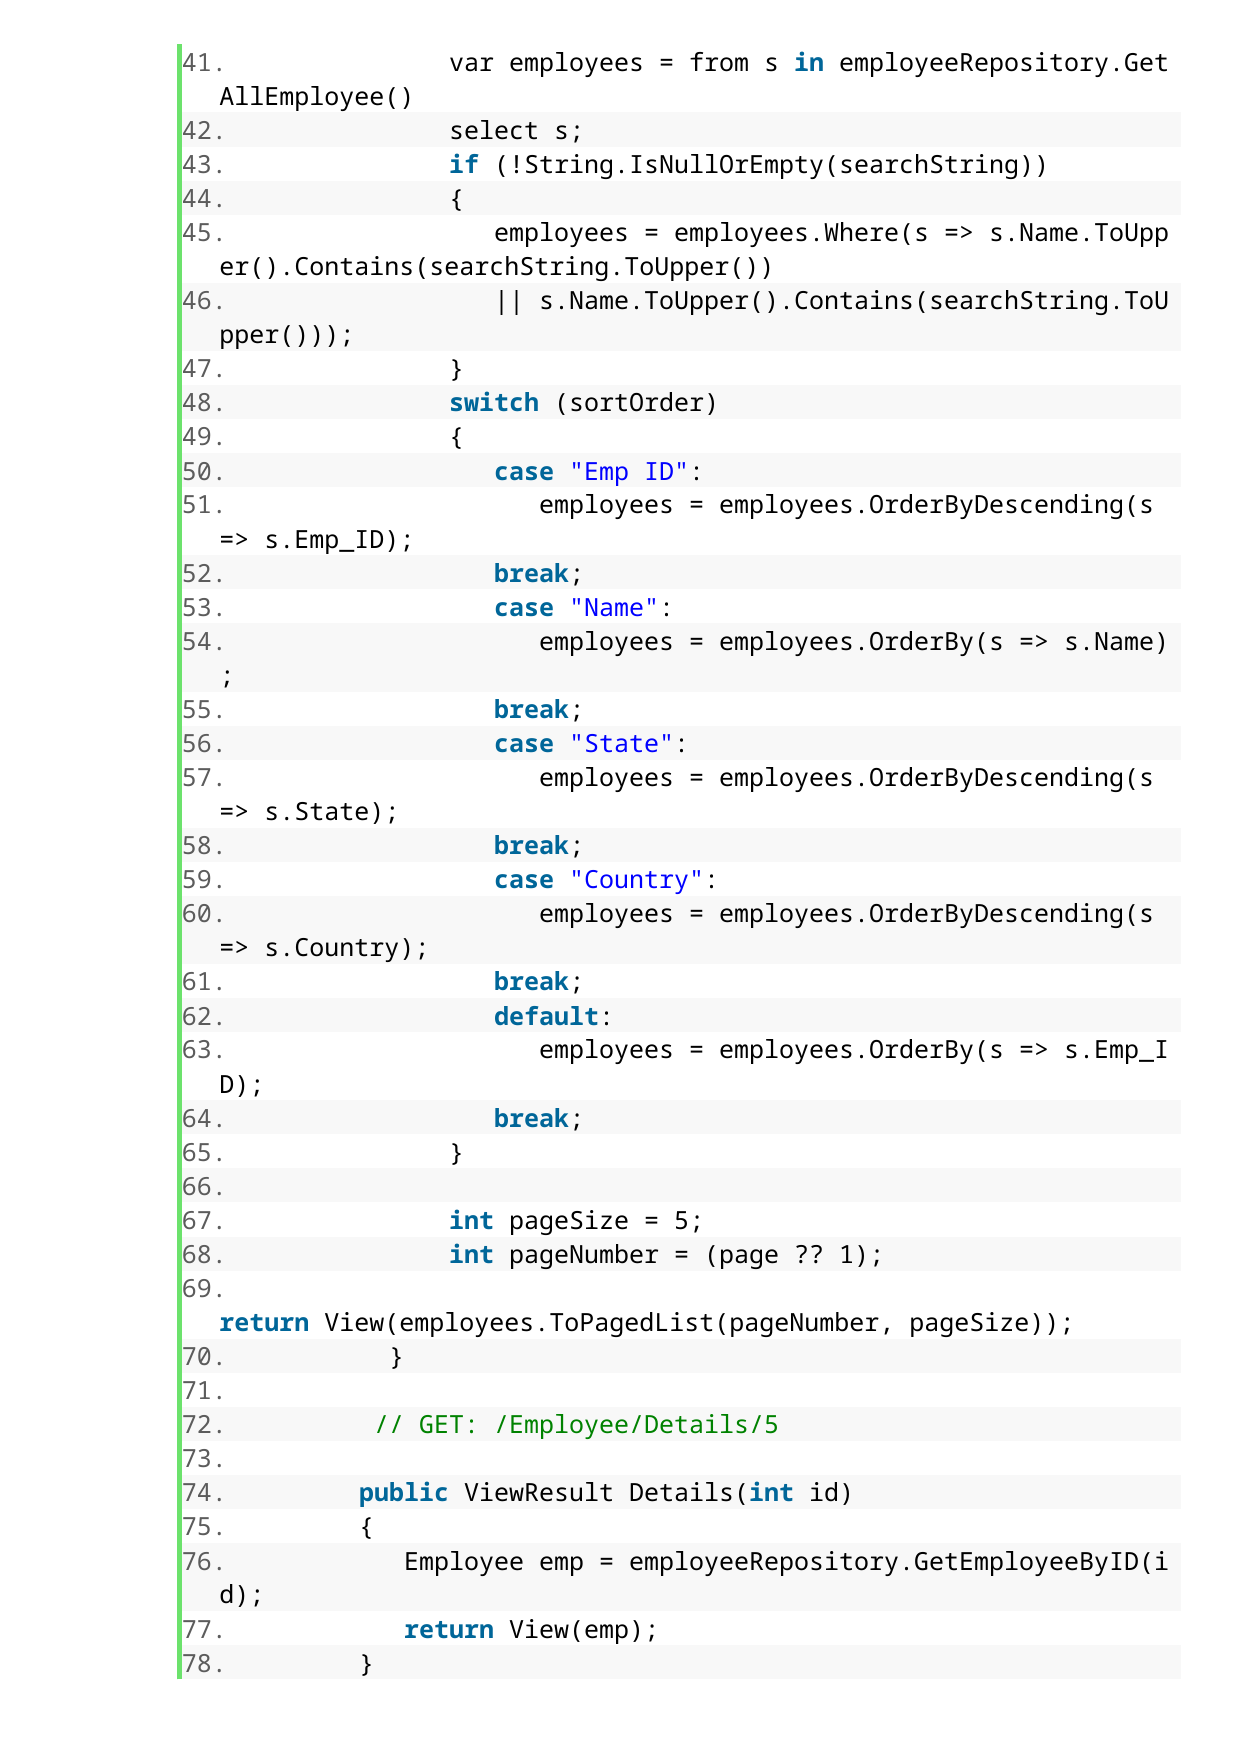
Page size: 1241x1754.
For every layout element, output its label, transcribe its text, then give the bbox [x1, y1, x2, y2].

list int pageNumber = (page ?? 1); [182, 1237, 1181, 1271]
list { [182, 1509, 1181, 1543]
list case "State": [182, 726, 1181, 760]
list employees = employees.OrderByDescending(s => s.Country); [182, 896, 1181, 964]
list int pageSize = 5; [182, 1202, 1181, 1237]
list employees = employees.OrderByDescending(s => s.Emp_ID); [182, 487, 1181, 555]
list switch (sortOrder) [182, 385, 1181, 419]
list case "Name": [182, 589, 1181, 623]
list public ViewResult Details(int id) [182, 1475, 1181, 1509]
list { [182, 181, 1181, 215]
list // GET: /Employee/Details/5 [182, 1407, 1181, 1441]
list return View(emp); [182, 1611, 1181, 1645]
list var employees = from s in employeeRepository.GetAllEmployee() [182, 44, 1181, 112]
list } [182, 1645, 1181, 1679]
list case "Country": [182, 862, 1181, 896]
list { [182, 419, 1181, 453]
list break; [182, 964, 1181, 998]
list default: [182, 998, 1181, 1032]
list employees = employees.OrderByDescending(s => s.State); [182, 760, 1181, 828]
list employees = employees.Where(s => s.Name.ToUpper().Contains(searchString.ToUpper()) [182, 215, 1181, 283]
list if (!String.IsNullOrEmpty(searchString)) [182, 147, 1181, 181]
list break; [182, 555, 1181, 589]
list case "Emp ID": [182, 453, 1181, 487]
list select s; [182, 112, 1181, 147]
list } [182, 1134, 1181, 1168]
list employees = employees.OrderBy(s => s.Name); [182, 623, 1181, 692]
list } [182, 351, 1181, 385]
list return View(employees.ToPagedList(pageNumber, pageSize)); [182, 1271, 1181, 1339]
list } [182, 1339, 1181, 1373]
list Employee emp = employeeRepository.GetEmployeeByID(id); [182, 1543, 1181, 1611]
list break; [182, 692, 1181, 726]
list || s.Name.ToUpper().Contains(searchString.ToUpper())); [182, 283, 1181, 351]
list employees = employees.OrderBy(s => s.Emp_ID); [182, 1032, 1181, 1100]
list break; [182, 1100, 1181, 1134]
list break; [182, 828, 1181, 862]
